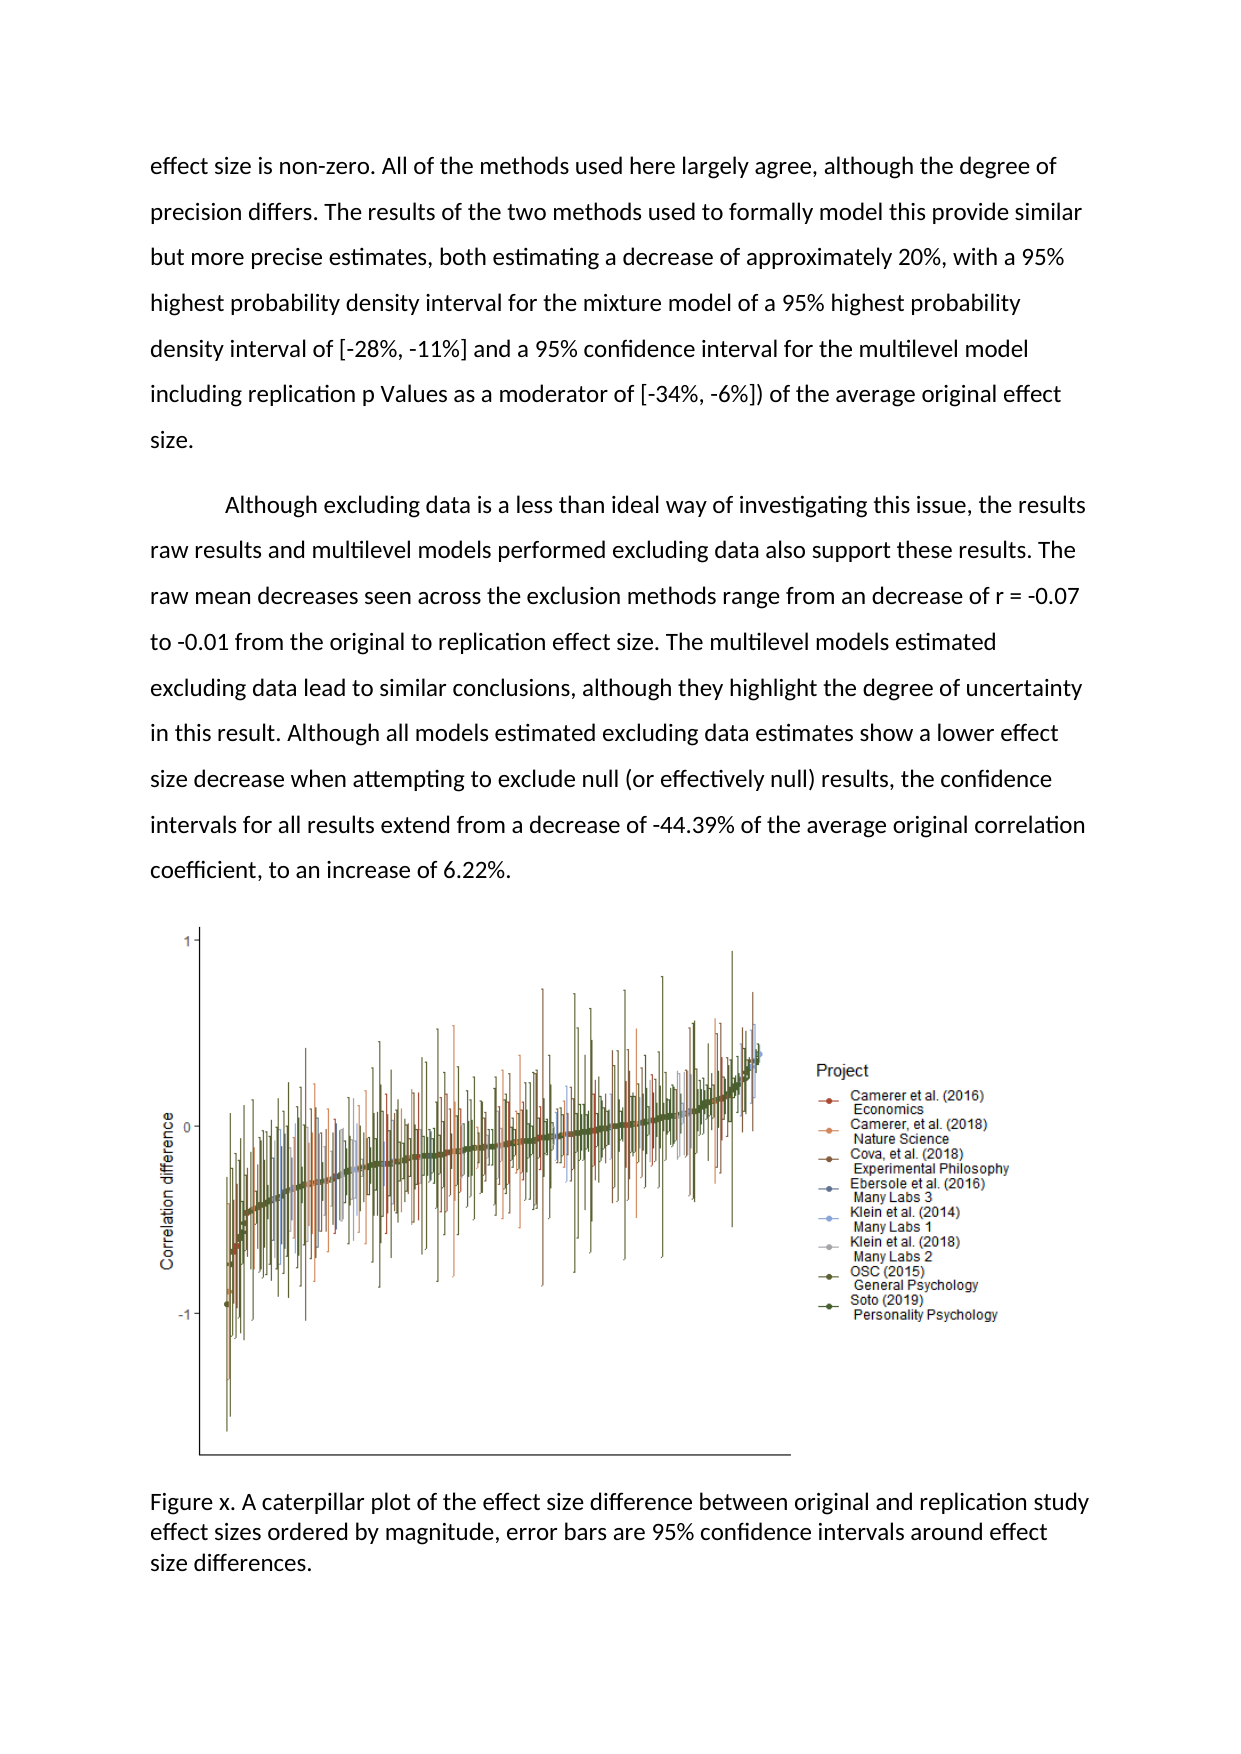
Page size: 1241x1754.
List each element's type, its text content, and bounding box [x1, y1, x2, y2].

picture [150, 919, 1026, 1467]
text Figure x. A caterpillar plot of the effect size difference between original and replication study effect sizes ordered by magnitude, error bars are 95% confidence intervals around effect size differences. [150, 1486, 1090, 1577]
text Although excluding data is a less than ideal way of investigating this issue, the results raw results and multilevel models performed excluding data also support these results. The raw mean decreases seen across the exclusion methods range from an decrease of r = -0.07 to -0.01 from the original to replication effect size. The multilevel models estimated excluding data lead to similar conclusions, although they highlight the degree of uncertainty in this result. Although all models estimated excluding data estimates show a lower effect size decrease when attempting to exclude null (or effectively null) results, the confidence intervals for all results extend from a decrease of -44.39% of the average original correlation coefficient, to an increase of 6.22%. [150, 489, 1090, 885]
